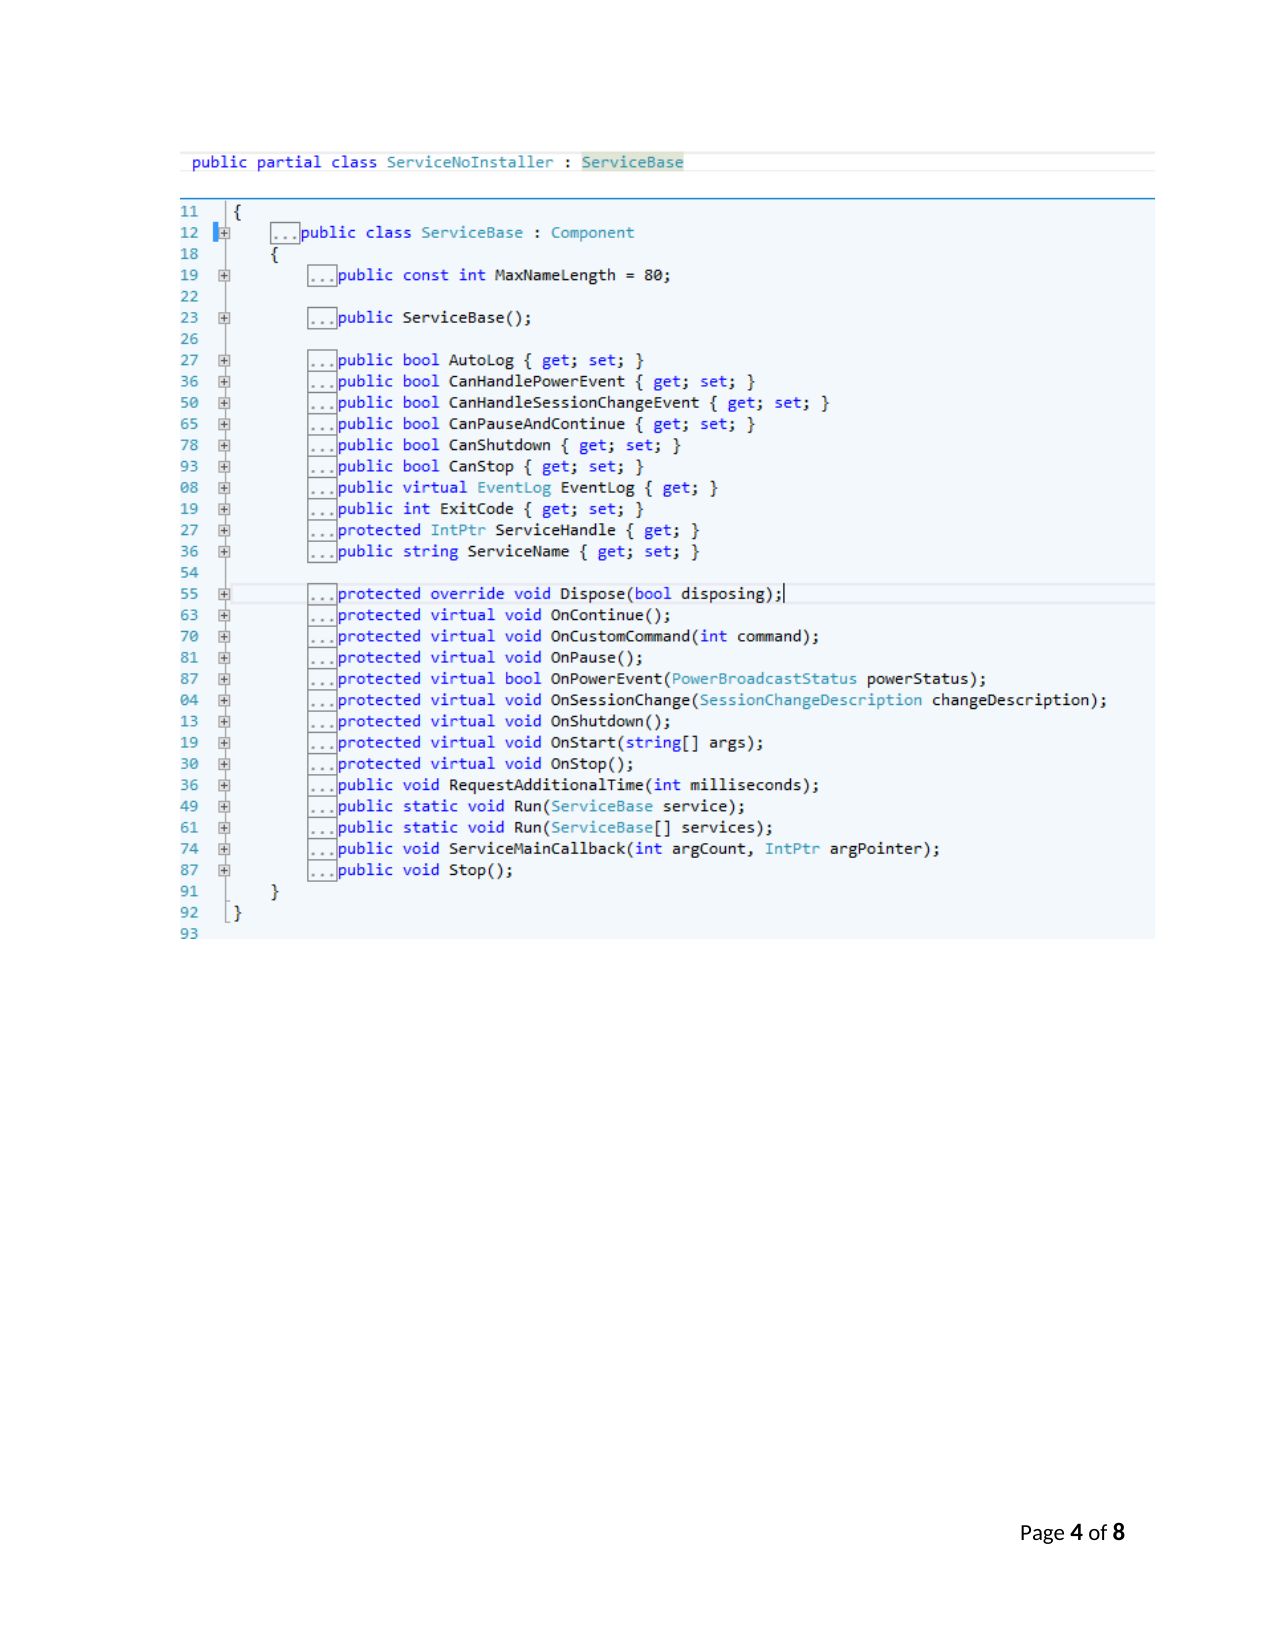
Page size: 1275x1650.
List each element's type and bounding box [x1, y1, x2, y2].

picture [180, 150, 1155, 939]
